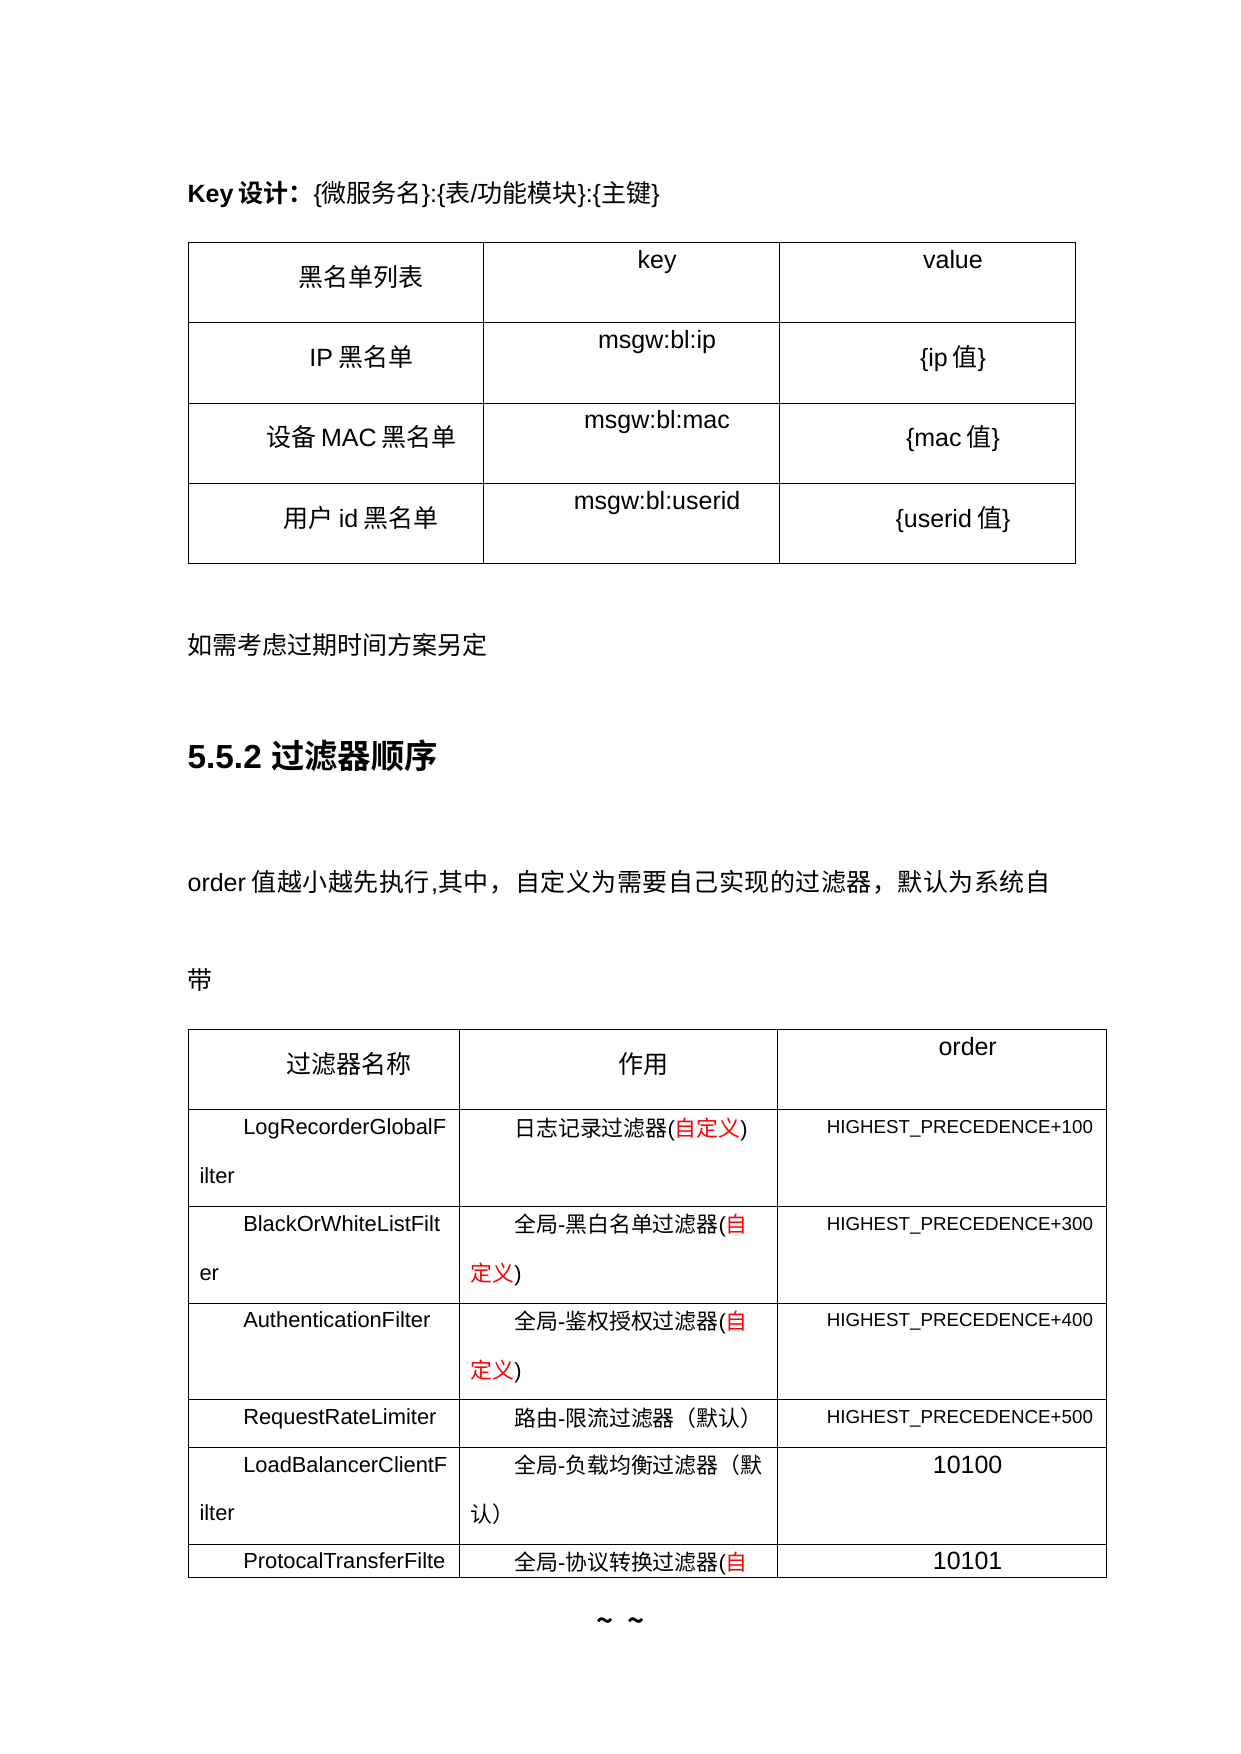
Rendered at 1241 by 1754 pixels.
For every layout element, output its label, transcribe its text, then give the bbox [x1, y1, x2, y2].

table_cell 全局-负载均衡过滤器（默认） [460, 1448, 777, 1543]
table_cell {ip值} [780, 323, 1075, 402]
table_cell msgw:bl:userid [484, 484, 779, 563]
table_cell 日志记录过滤器(自定义) [460, 1110, 777, 1206]
table_header 黑名单列表 [189, 243, 483, 322]
table_cell 设备MAC黑名单 [189, 404, 483, 483]
table_header 作用 [460, 1030, 777, 1109]
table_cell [189, 1545, 459, 1577]
table_cell HIGHEST_PRECEDENCE+500 [778, 1400, 1106, 1447]
table_cell 10101 [778, 1545, 1106, 1577]
table_cell {mac值} [780, 404, 1075, 483]
table_cell {userid值} [780, 484, 1075, 563]
table_cell 用户id黑名单 [189, 484, 483, 563]
table_cell LoadBalancerClientFilter [189, 1448, 459, 1543]
table_cell LogRecorderGlobalFilter [189, 1110, 459, 1206]
table_cell 路由-限流过滤器（默认） [460, 1400, 777, 1447]
table_cell AuthenticationFilter [189, 1304, 459, 1399]
table_header value [780, 243, 1075, 322]
table_cell HIGHEST_PRECEDENCE+100 [778, 1110, 1106, 1206]
table_cell 全局-鉴权授权过滤器(自定义) [460, 1304, 777, 1399]
table_cell IP黑名单 [189, 323, 483, 402]
table_cell BlackOrWhiteListFilter [189, 1207, 459, 1302]
subtitle 过滤器顺序 [187, 721, 1053, 786]
table_cell RequestRateLimiter [189, 1400, 459, 1447]
table_cell HIGHEST_PRECEDENCE+300 [778, 1207, 1106, 1302]
table_header order [778, 1030, 1106, 1109]
table_cell msgw:bl:mac [484, 404, 779, 483]
table_cell 10100 [778, 1448, 1106, 1543]
table_header key [484, 243, 779, 322]
table_cell 全局-协议转换过滤器(自定义) [460, 1545, 777, 1577]
text 如需考虑过期时间方案另定 [187, 611, 1053, 676]
text Key设计：{微服务名}:{表/功能模块}:{主键} [187, 159, 1053, 224]
table_cell HIGHEST_PRECEDENCE+400 [778, 1304, 1106, 1399]
table_cell msgw:bl:ip [484, 323, 779, 402]
text order值越小越先执行,其中，自定义为需要自己实现的过滤器，默认为系统自带 [187, 848, 1053, 1011]
table_header 过滤器名称 [189, 1030, 459, 1109]
table_cell 全局-黑白名单过滤器(自定义) [460, 1207, 777, 1302]
